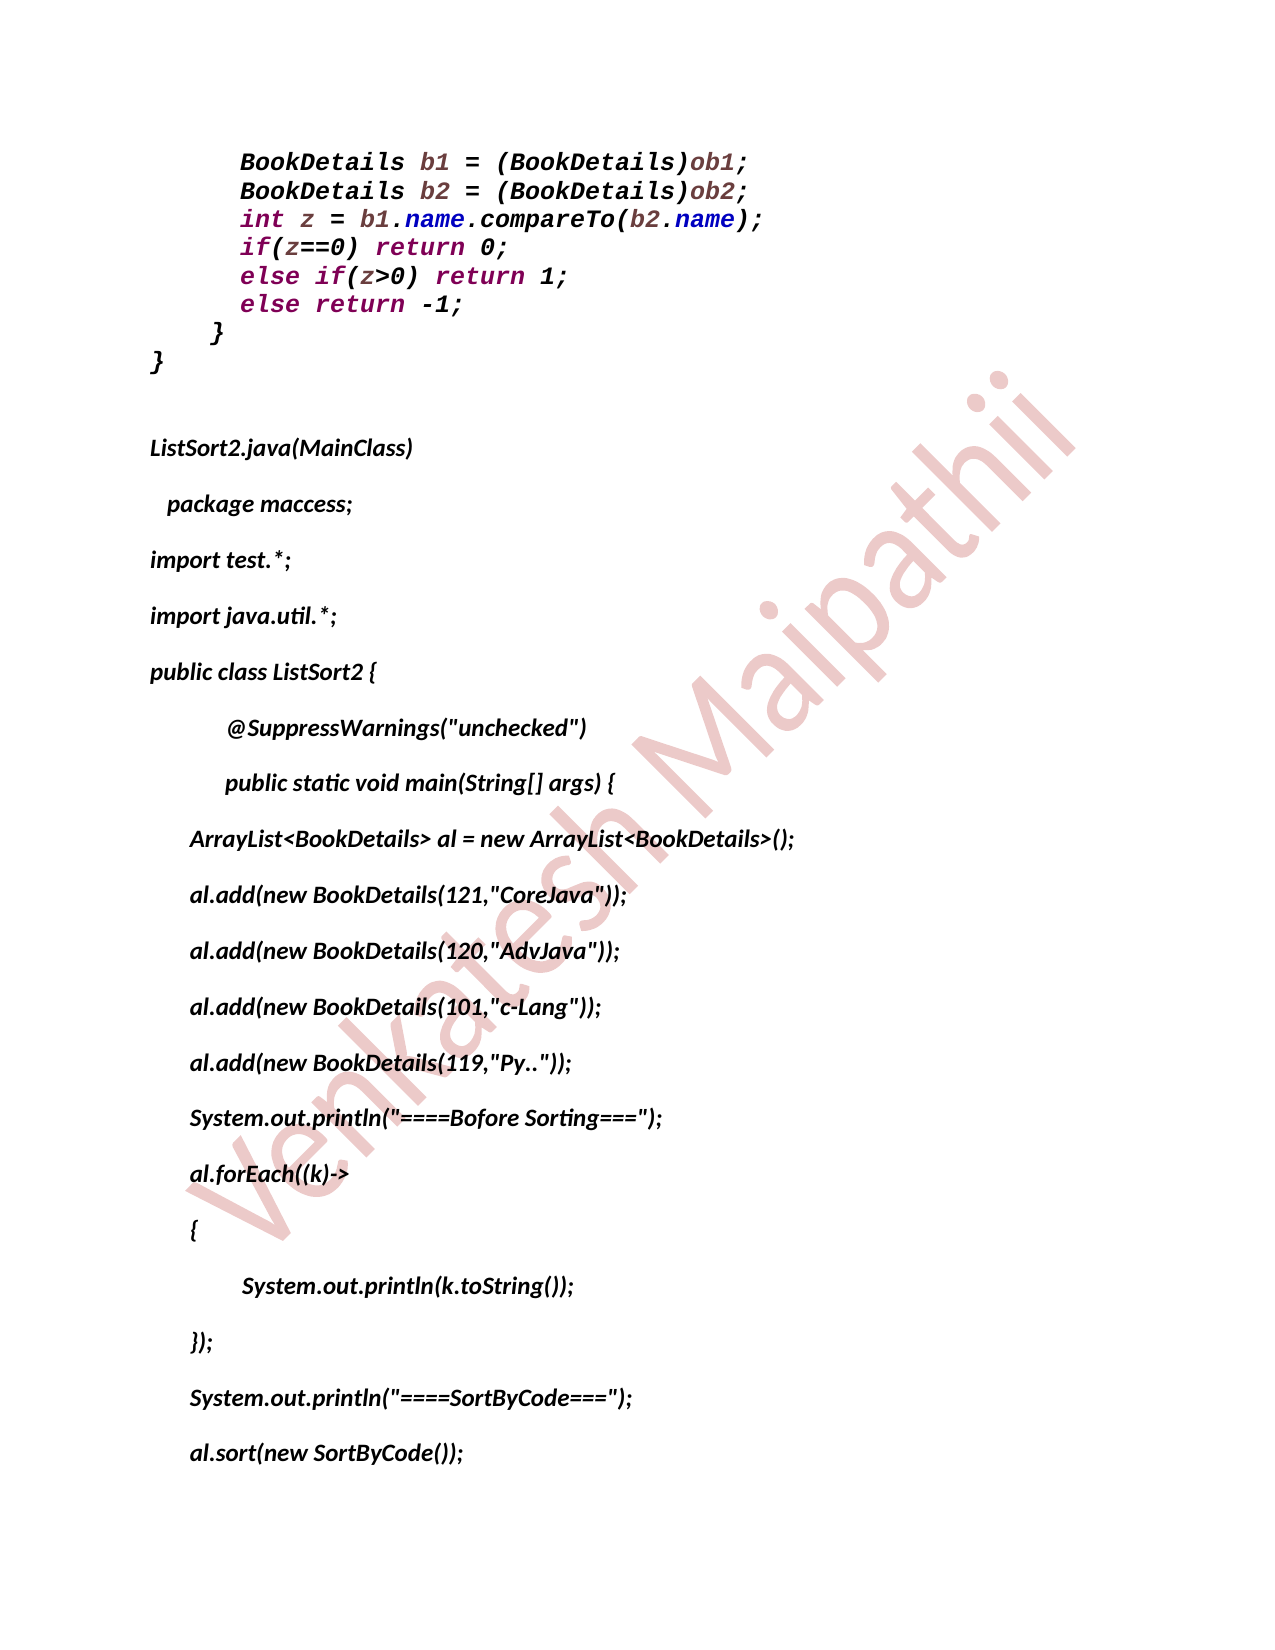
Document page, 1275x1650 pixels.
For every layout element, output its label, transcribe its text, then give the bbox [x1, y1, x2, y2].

text import test.*; [150, 544, 1125, 575]
text ListSort2.java(MainClass) [150, 432, 1125, 463]
text else return -1; [150, 292, 1125, 320]
text public class ListSort2 { [150, 656, 1125, 686]
text al.add(new BookDetails(101,"c-Lang")); [150, 991, 1125, 1021]
text }); [150, 1326, 1125, 1356]
text System.out.println("====SortByCode==="); [150, 1382, 1125, 1412]
text al.add(new BookDetails(120,"AdvJava")); [150, 935, 1125, 966]
text { [150, 1214, 1125, 1245]
text @SuppressWarnings("unchecked") [150, 712, 1125, 742]
text else if(z>0) return 1; [150, 263, 1125, 292]
text System.out.println(k.toString()); [150, 1270, 1125, 1301]
text ArrayList<BookDetails> al = new ArrayList<BookDetails>(); [150, 823, 1125, 854]
text package maccess; [150, 488, 1125, 519]
text } [150, 348, 1125, 377]
text BookDetails b2 = (BookDetails)ob2; [150, 178, 1125, 207]
text al.forEach((k)-> [150, 1158, 1125, 1189]
text BookDetails b1 = (BookDetails)ob1; [150, 150, 1125, 178]
text import java.util.*; [150, 600, 1125, 631]
text public static void main(String[] args) { [150, 767, 1125, 798]
text int z = b1.name.compareTo(b2.name); [150, 207, 1125, 235]
text al.add(new BookDetails(119,"Py..")); [150, 1047, 1125, 1077]
text al.add(new BookDetails(121,"CoreJava")); [150, 879, 1125, 910]
text } [150, 320, 1125, 348]
text if(z==0) return 0; [150, 235, 1125, 263]
text al.sort(new SortByCode()); [150, 1437, 1125, 1468]
text System.out.println("====Bofore Sorting==="); [150, 1102, 1125, 1133]
